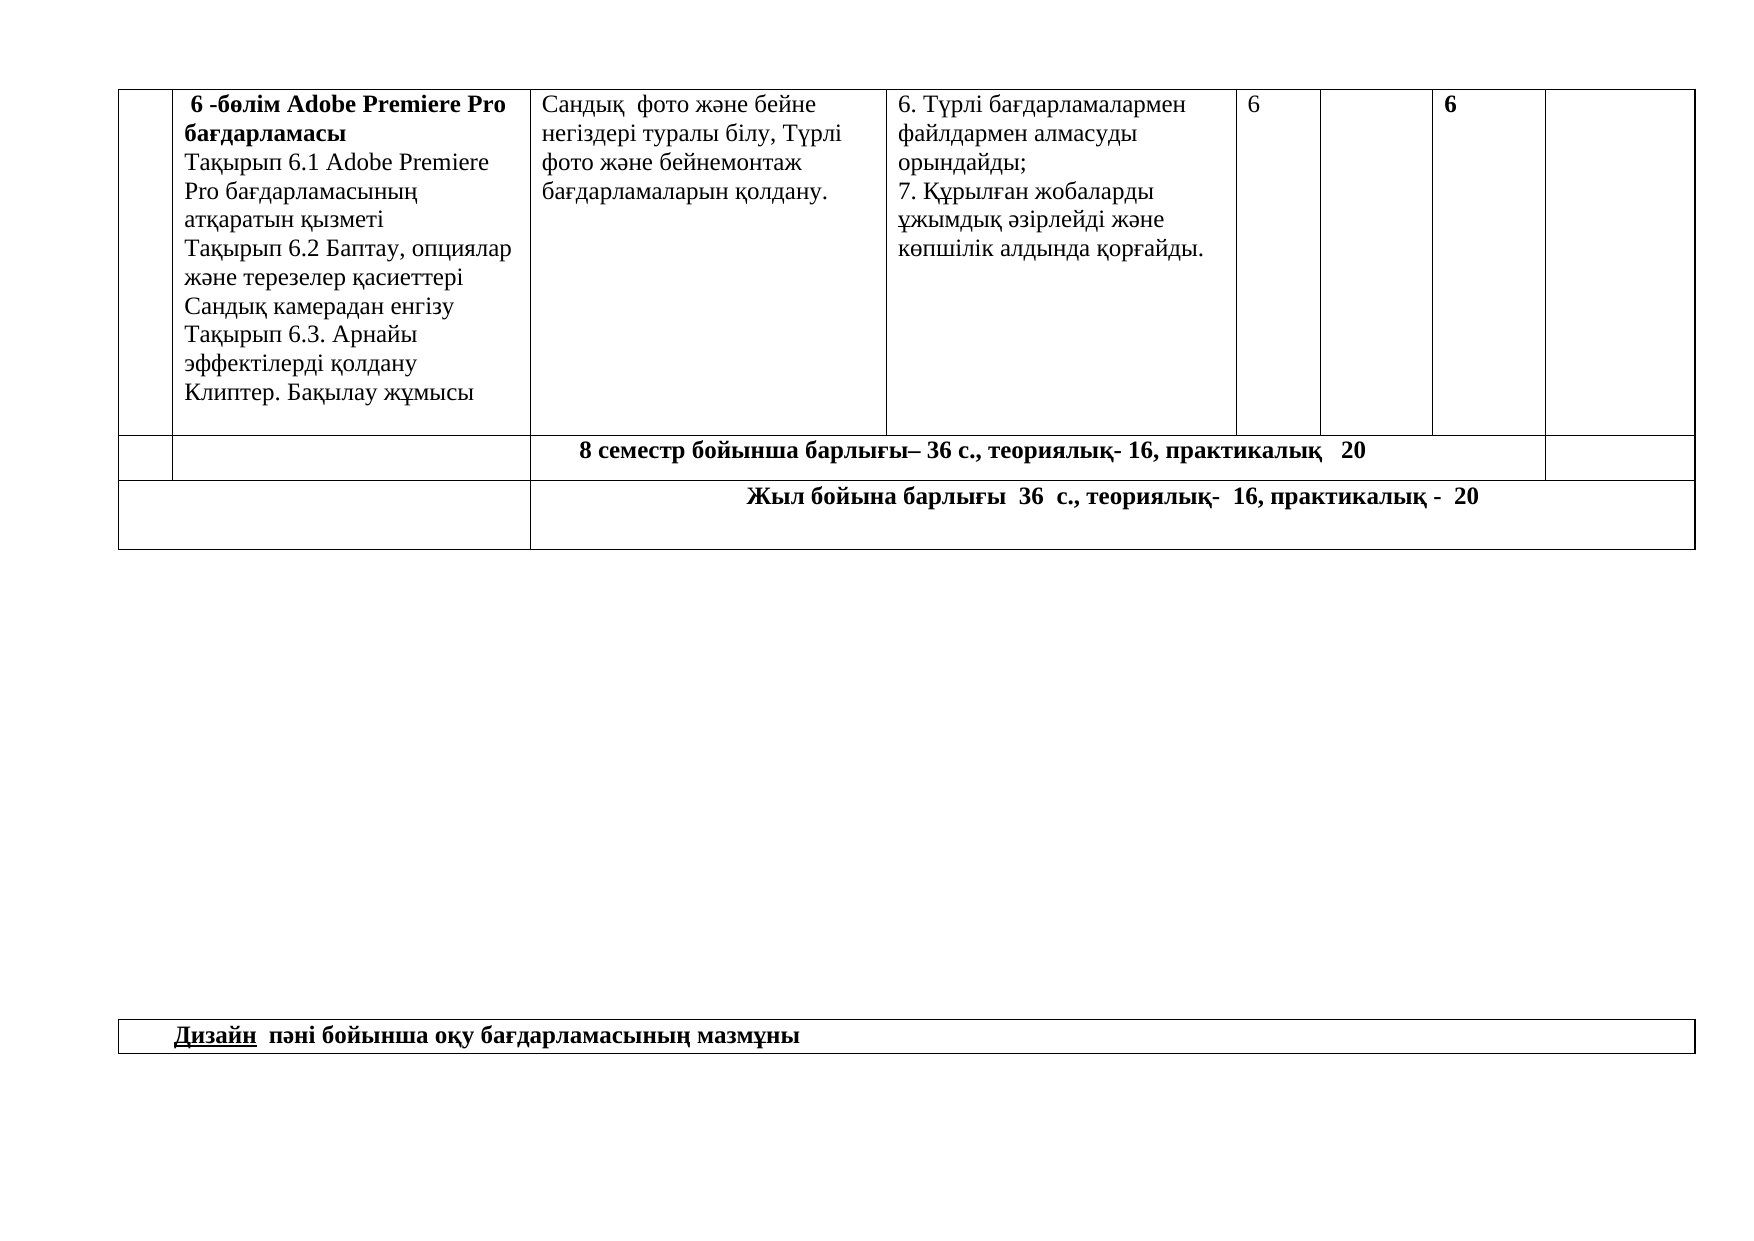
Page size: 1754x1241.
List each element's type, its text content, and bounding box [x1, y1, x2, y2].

table_cell [119, 436, 172, 480]
table_cell Жыл бойына барлығы 36 с., теориялық- 16, практикалық - 20 [531, 481, 1694, 548]
table_cell [1546, 436, 1694, 480]
table_cell [119, 90, 172, 434]
table_cell 6 [1433, 90, 1545, 434]
table_cell 6 [1237, 90, 1320, 434]
table_cell [1546, 90, 1694, 434]
table_cell [173, 436, 530, 480]
table_cell [1321, 90, 1432, 434]
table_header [119, 1020, 1694, 1053]
table_cell 8 семестр бойынша барлығы– 36 с., теориялық- 16, практикалық 20 [531, 436, 1545, 480]
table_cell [531, 90, 886, 434]
table_cell 6 -бөлім Adobe Premiere Pro бағдарламасы Тақырып 6.1 Adobe Premiere Pro бағдарламасының атқаратын қызметі Тақырып 6.2 Баптау, опциялар және терезелер қасиеттері Сандық камерадан енгізу Тақырып 6.3. Арнайы эффектілерді қолдану Клиптер. Бақылау жұмысы [173, 90, 530, 434]
table_cell [119, 481, 530, 548]
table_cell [887, 90, 1236, 434]
